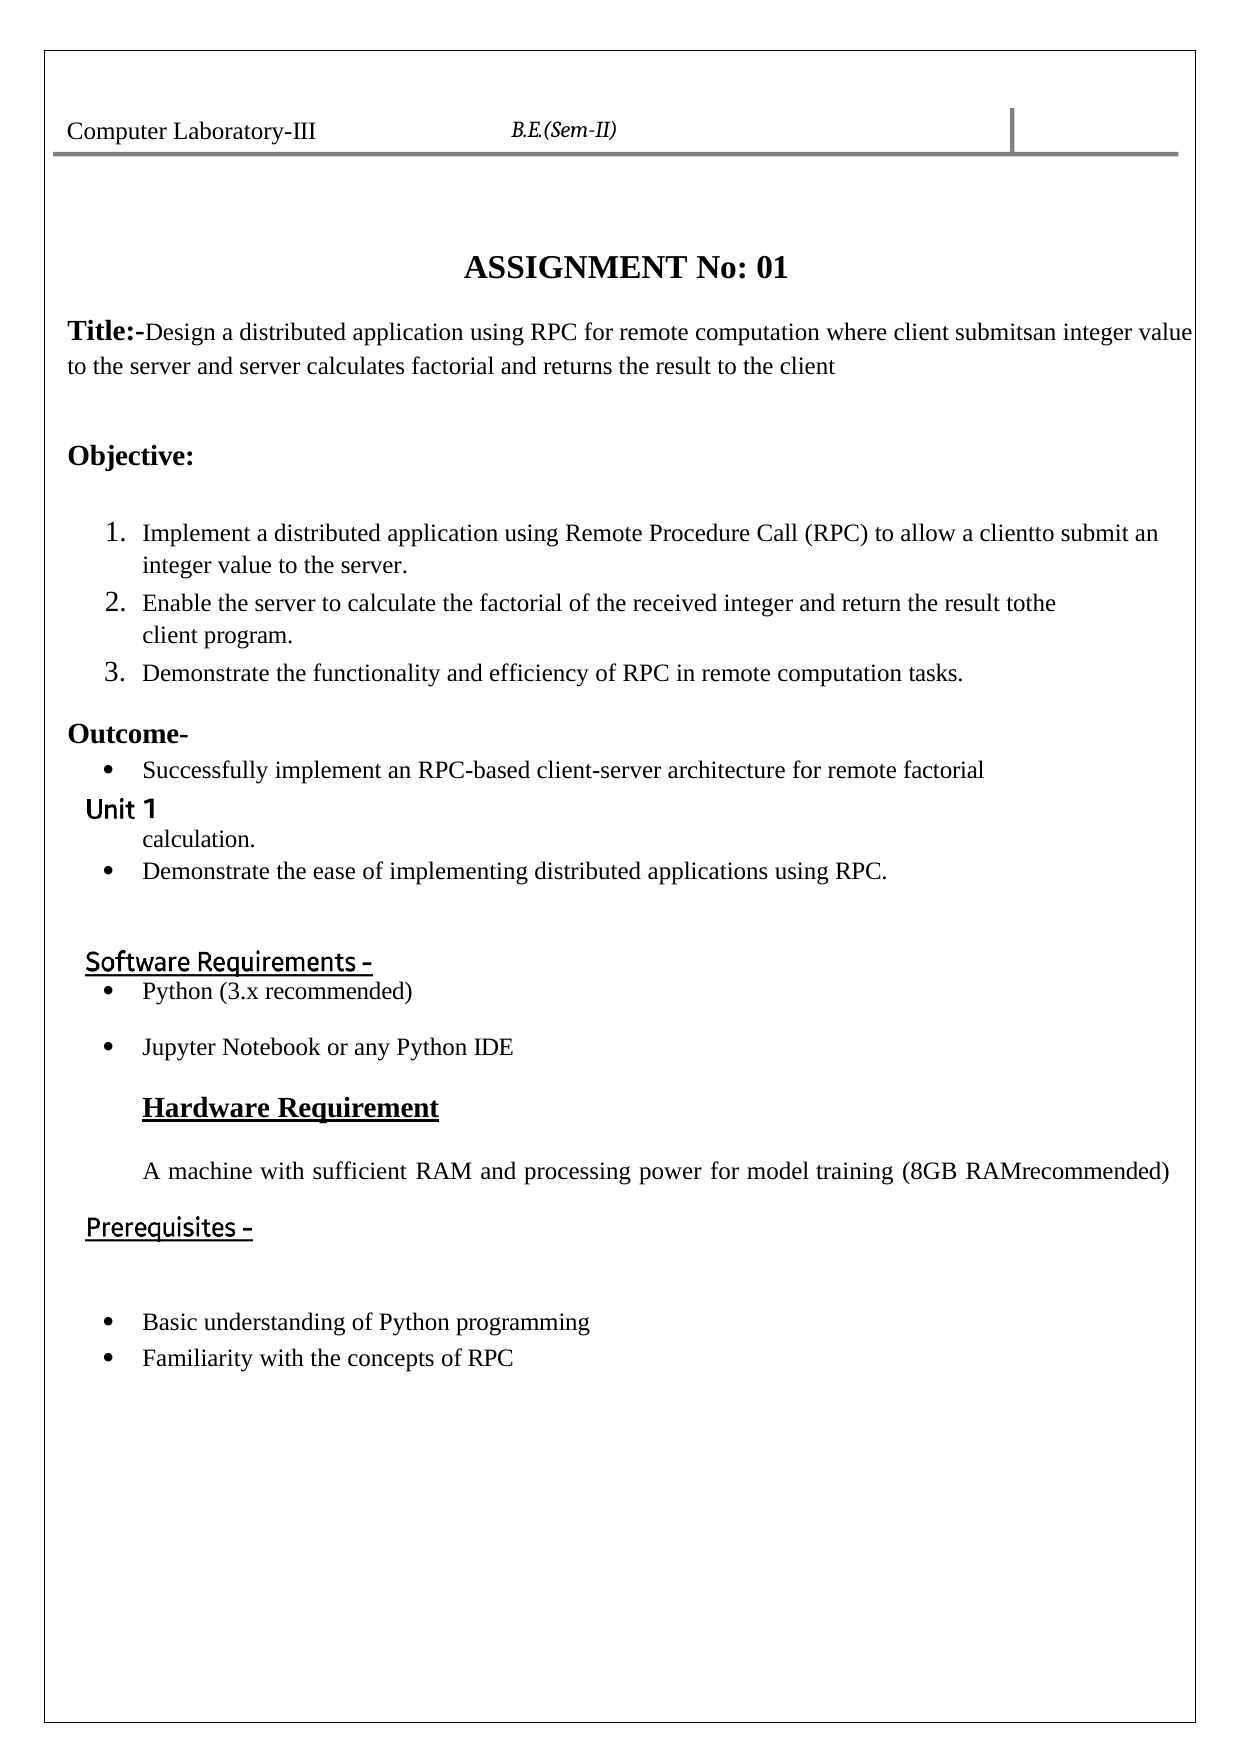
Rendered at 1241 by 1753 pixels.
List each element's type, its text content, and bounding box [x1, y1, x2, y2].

list Demonstrate the ease of implementing distributed applications using RPC. [104, 856, 1195, 885]
subtitle Objective: [67, 438, 1195, 471]
list Jupyter Notebook or any Python IDE [104, 1032, 1195, 1060]
list Basic understanding of Python programming [104, 1307, 1195, 1336]
text calculation. [142, 824, 1195, 853]
text Title:-Design a distributed application using RPC for remote computation where client submitsan integer value to the server and server calculates factorial and returns the result to the client [67, 313, 1195, 379]
picture [105, 798, 135, 819]
text Hardware Requirement [142, 1090, 1195, 1123]
picture [87, 799, 102, 819]
list Demonstrate the functionality and efficiency of RPC in remote computation tasks. [104, 654, 1195, 687]
list Python (3.x recommended) [104, 948, 1195, 1005]
picture [85, 1216, 253, 1242]
list Familiarity with the concepts of RPC [104, 1343, 1195, 1372]
subtitle ASSIGNMENT No: 01 [57, 248, 1195, 286]
list Successfully implement an RPC-based client-server architecture for remote factorial [104, 755, 1195, 783]
list Enable the server to calculate the factorial of the received integer and return the result tothe client program. [104, 584, 1113, 649]
list Implement a distributed application using Remote Procedure Call (RPC) to allow a clientto submit an integer value to the server. [104, 514, 1159, 579]
subtitle Outcome- [67, 716, 1195, 750]
text A machine with sufficient RAM and processing power for model training (8GB RAMrecommended) [142, 1156, 1195, 1185]
picture [85, 950, 104, 977]
